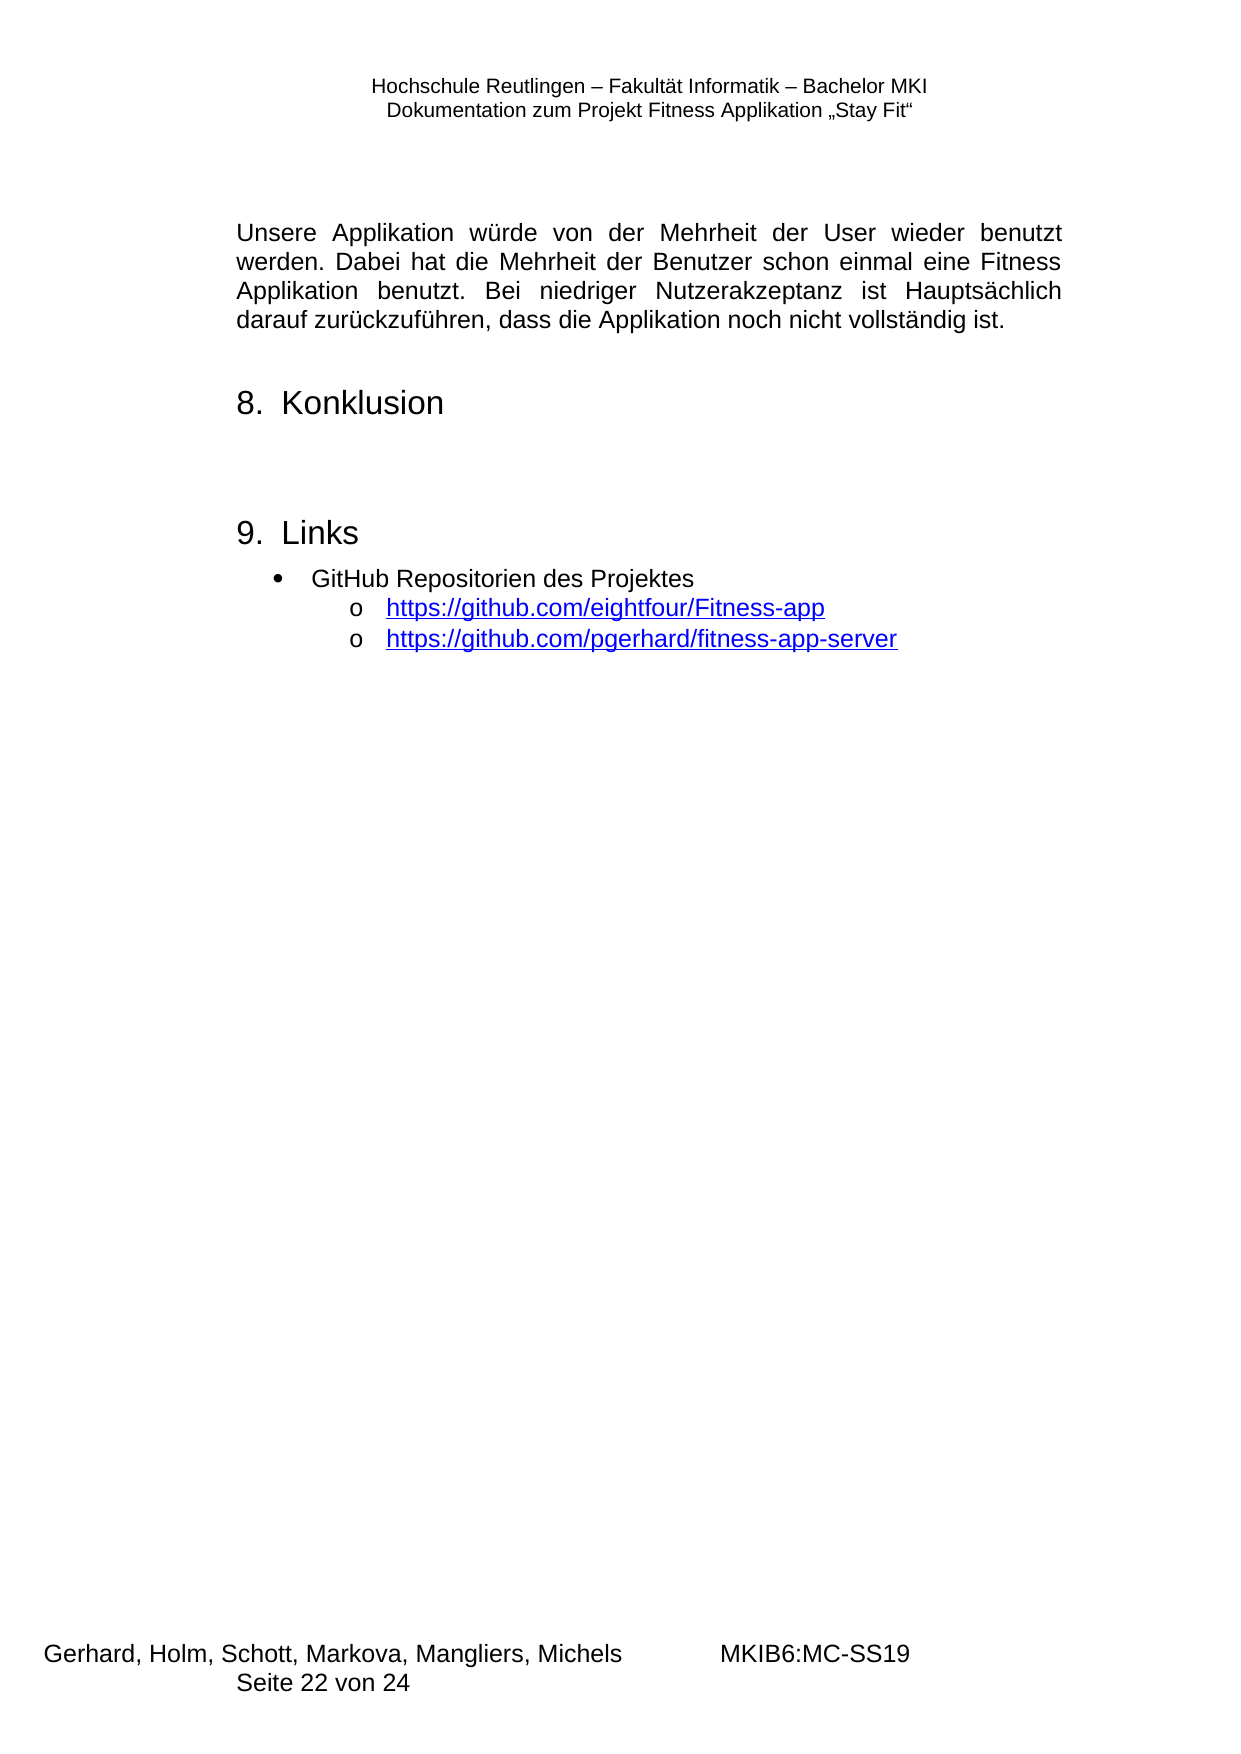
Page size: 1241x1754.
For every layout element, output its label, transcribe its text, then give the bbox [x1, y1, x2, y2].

list https://github.com/pgerhard/fitness-app-server [349, 624, 1063, 683]
list https://github.com/eightfour/Fitness-app [349, 593, 1063, 624]
list GitHub Repositorien des Projektes [274, 564, 1063, 593]
text Unsere Applikation würde von der Mehrheit der User wieder benutzt werden. Dabei hat die Mehrheit der Benutzer schon einmal eine Fitness Applikation benutzt. Bei niedriger Nutzerakzeptanz ist Hauptsächlich darauf zurückzuführen, dass die Applikation noch nicht vollständig ist. [236, 218, 1063, 333]
subtitle Links [236, 513, 1063, 552]
subtitle Konklusion [236, 383, 1063, 422]
